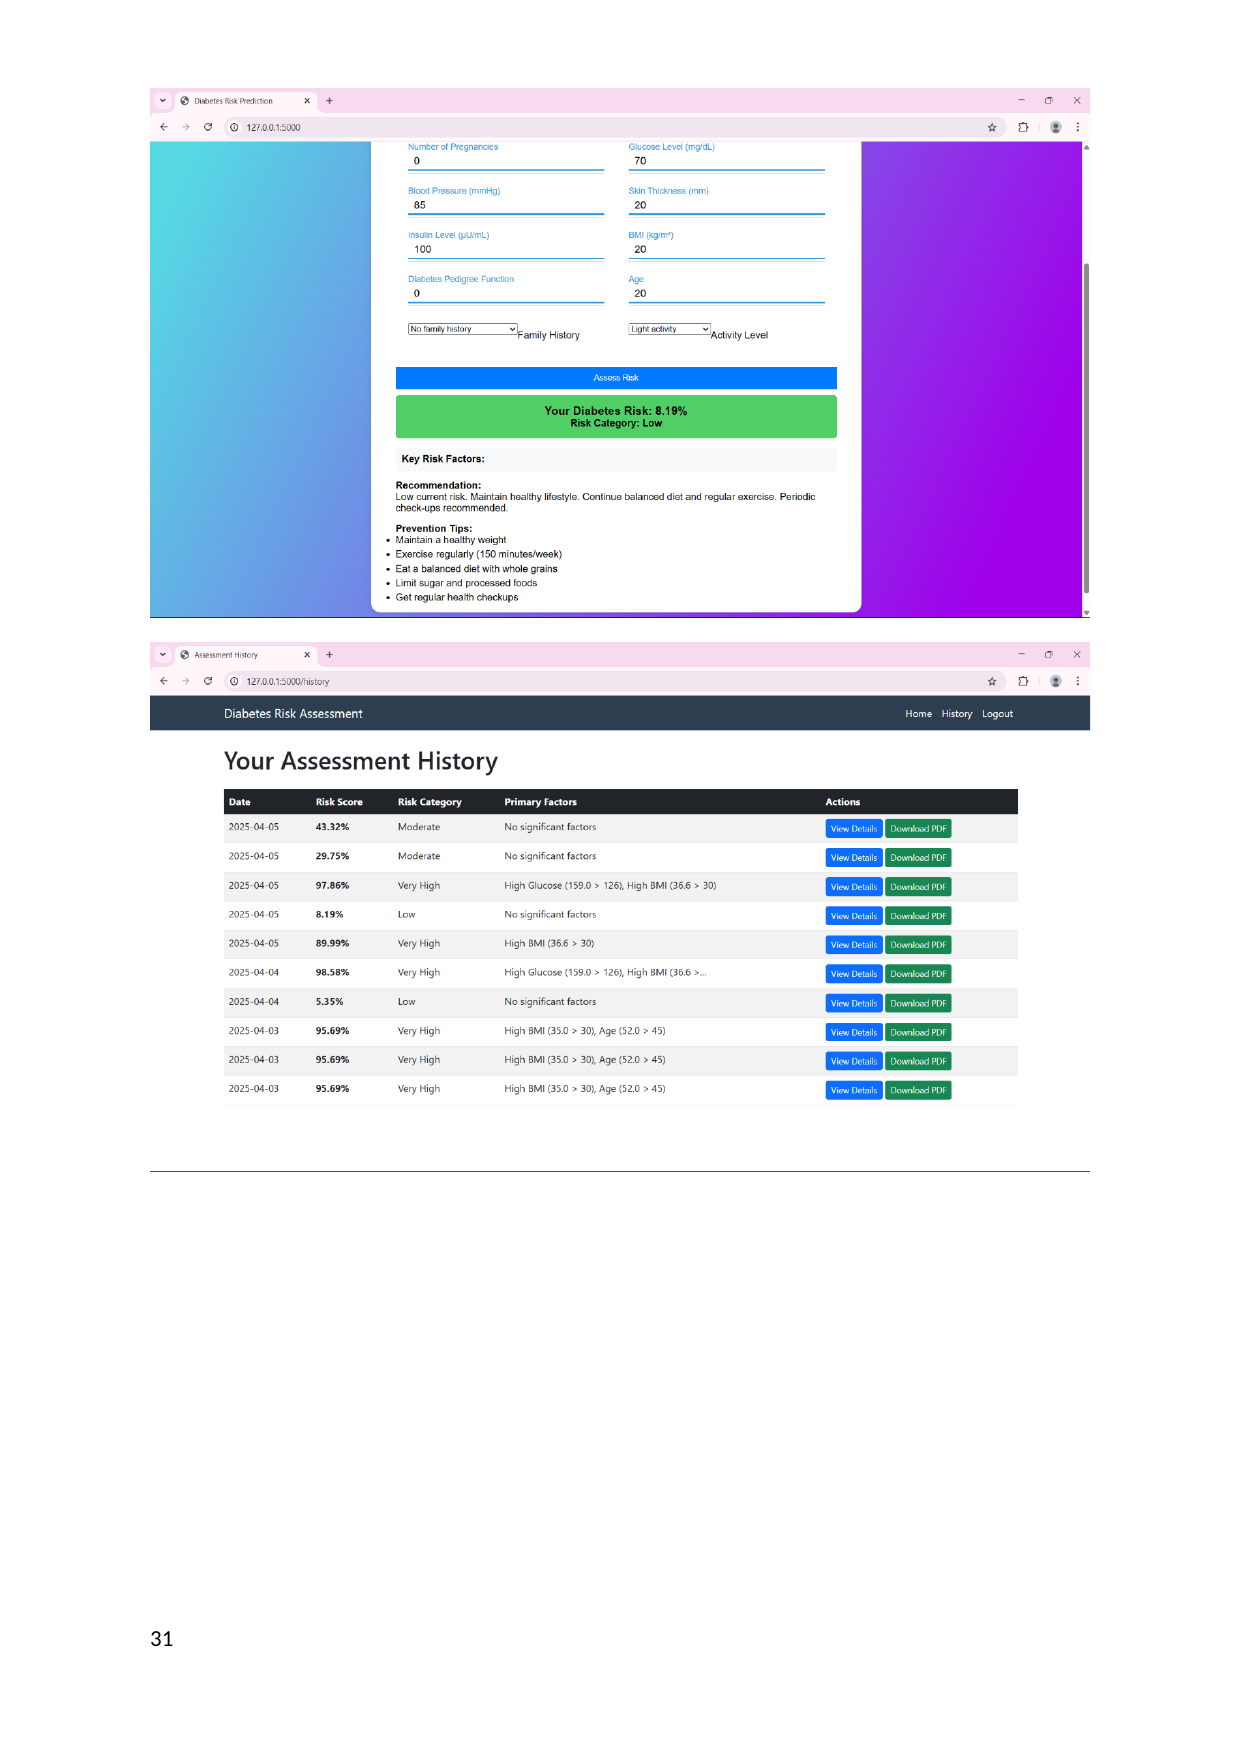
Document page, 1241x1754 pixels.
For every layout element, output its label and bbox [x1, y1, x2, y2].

picture [150, 642, 1091, 1172]
picture [150, 88, 1091, 618]
